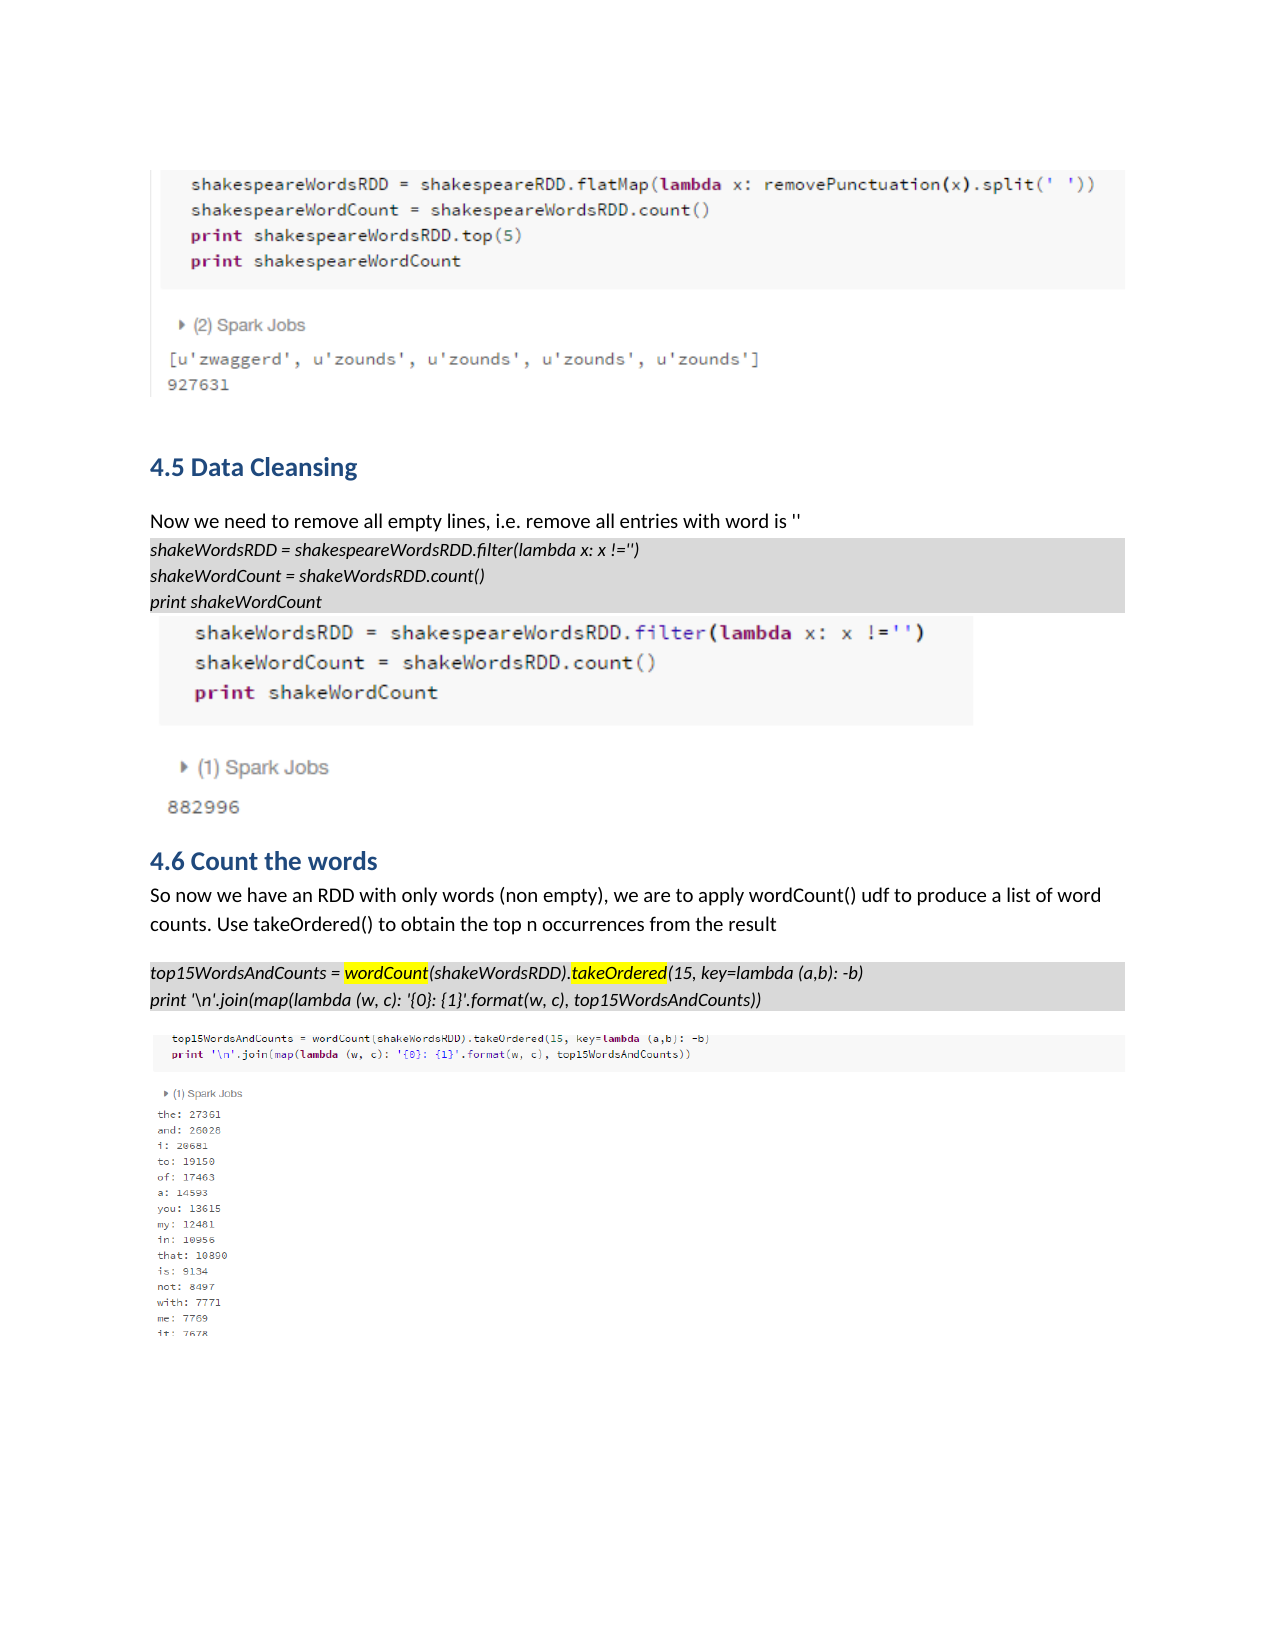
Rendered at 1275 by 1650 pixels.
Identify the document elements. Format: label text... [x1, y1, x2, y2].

subtitle 4.5 Data Cleansing [150, 450, 1125, 483]
text shakeWordsRDD = shakespeareWordsRDD.filter(lambda x: x !='') [150, 538, 1125, 561]
text print shakeWordCount [150, 590, 1125, 613]
subtitle Now we need to remove all empty lines, i.e. remove all entries with word is '' [150, 508, 1125, 534]
text So now we have an RDD with only words (non empty), we are to apply wordCount() udf to produce a list of word counts. Use takeOrdered() to obtain the top n occurrences from the result [150, 882, 1125, 937]
picture [150, 170, 1125, 397]
picture [150, 616, 974, 820]
text top15WordsAndCounts = wordCount(shakeWordsRDD).takeOrdered(15, key=lambda (a,b): -b) [667, 962, 1125, 984]
text print '\n'.join(map(lambda (w, c): '{0}: {1}'.format(w, c), top15WordsAndCounts)) [150, 988, 1125, 1011]
picture [150, 1035, 1125, 1336]
subtitle 4.6 Count the words [150, 844, 1125, 877]
text shakeWordCount = shakeWordsRDD.count() [150, 564, 1125, 587]
